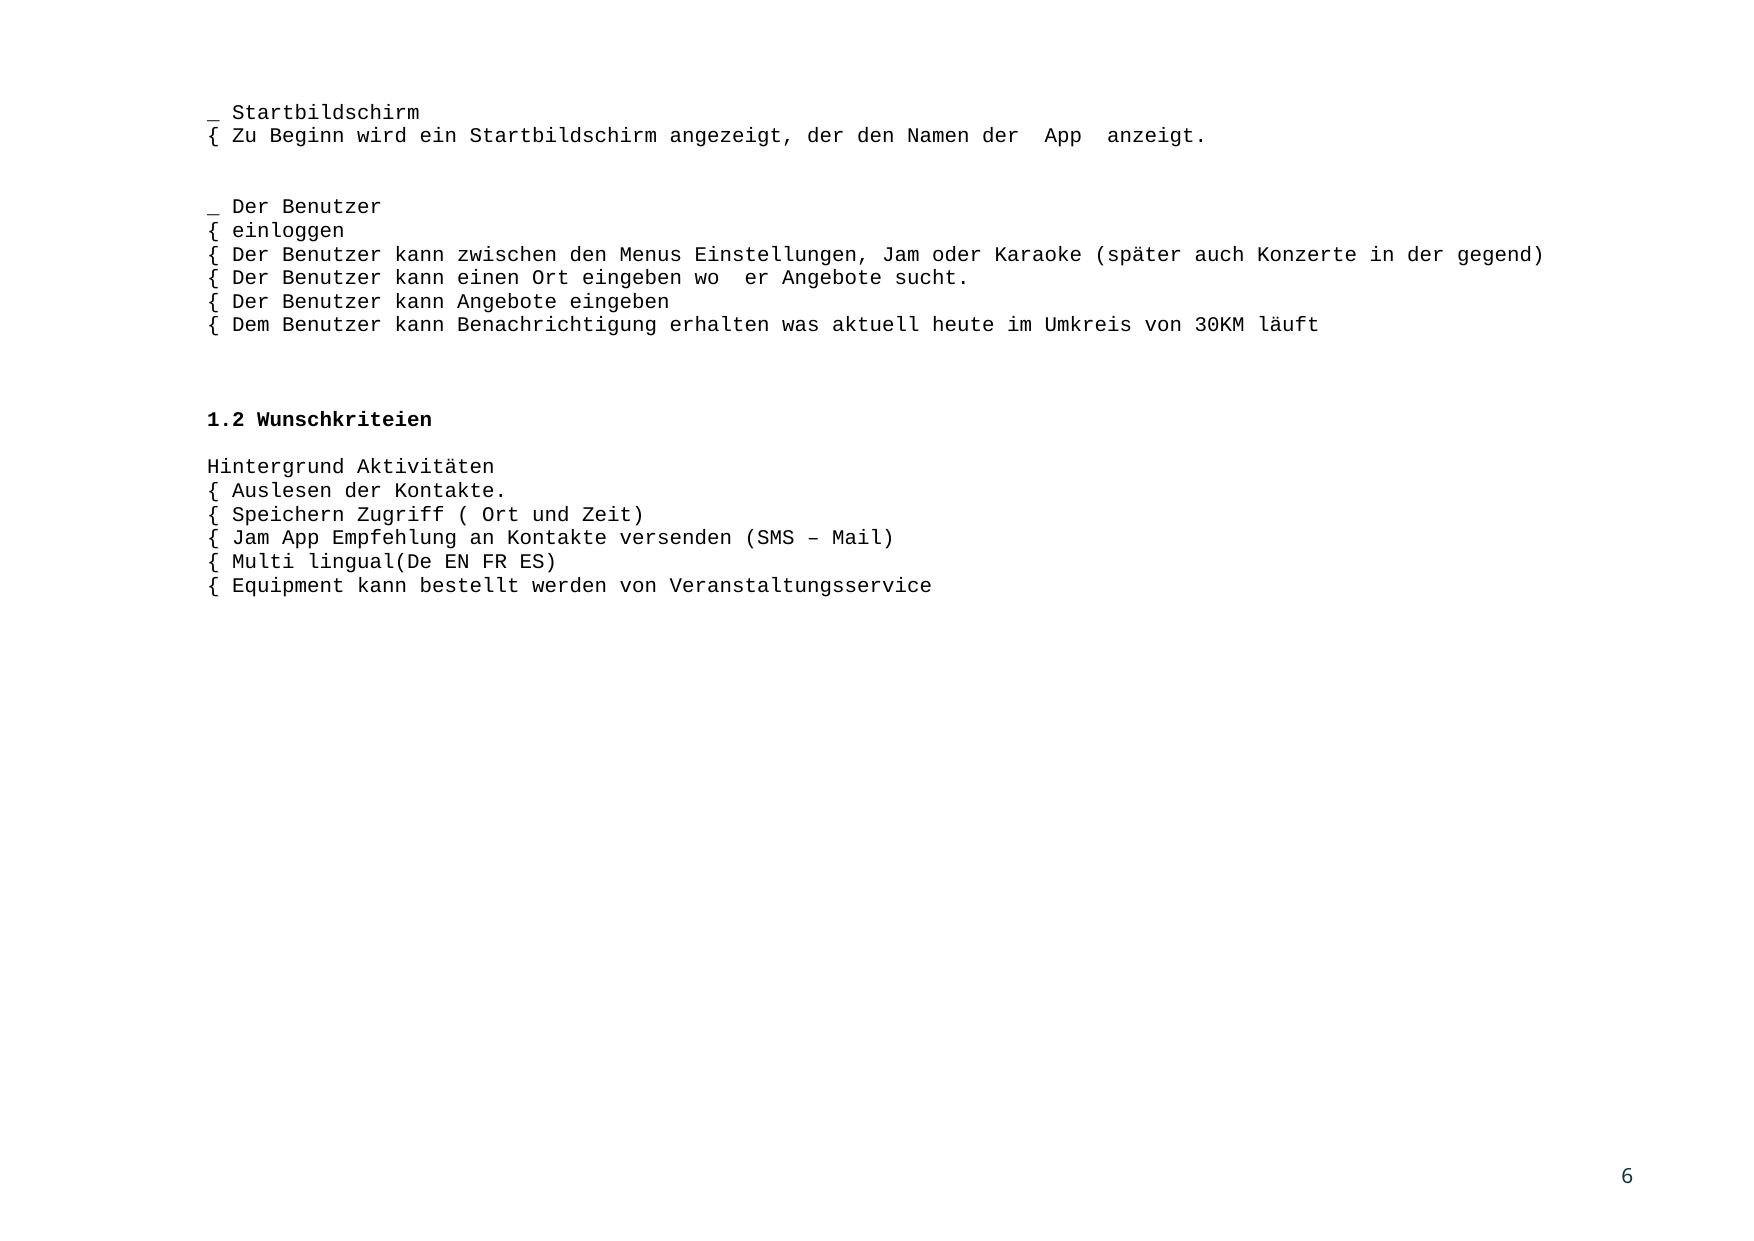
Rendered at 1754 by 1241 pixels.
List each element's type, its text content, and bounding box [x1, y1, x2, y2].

text { Der Benutzer kann einen Ort eingeben wo er Angebote sucht. [207, 267, 1636, 291]
text { Zu Beginn wird ein Startbildschirm angezeigt, der den Namen der App anzeigt. [207, 125, 1636, 149]
text { Equipment kann bestellt werden von Veranstaltungsservice [207, 574, 1636, 598]
text _ Startbildschirm [207, 102, 1636, 125]
text { Speichern Zugriff ( Ort und Zeit) [207, 504, 1636, 527]
text { Jam App Empfehlung an Kontakte versenden (SMS – Mail) [207, 527, 1636, 551]
text { Der Benutzer kann zwischen den Menus Einstellungen, Jam oder Karaoke (später auch Konzerte in der gegend) [207, 243, 1636, 267]
text { Dem Benutzer kann Benachrichtigung erhalten was aktuell heute im Umkreis von 30KM läuft [207, 314, 1636, 338]
text { einloggen [207, 220, 1636, 243]
list Wunschkriteien [207, 409, 1636, 433]
text Hintergrund Aktivitäten [207, 456, 1636, 480]
text { Auslesen der Kontakte. [207, 480, 1636, 504]
text { Der Benutzer kann Angebote eingeben [207, 291, 1636, 314]
text { Multi lingual(De EN FR ES) [207, 551, 1636, 574]
text _ Der Benutzer [207, 196, 1636, 220]
